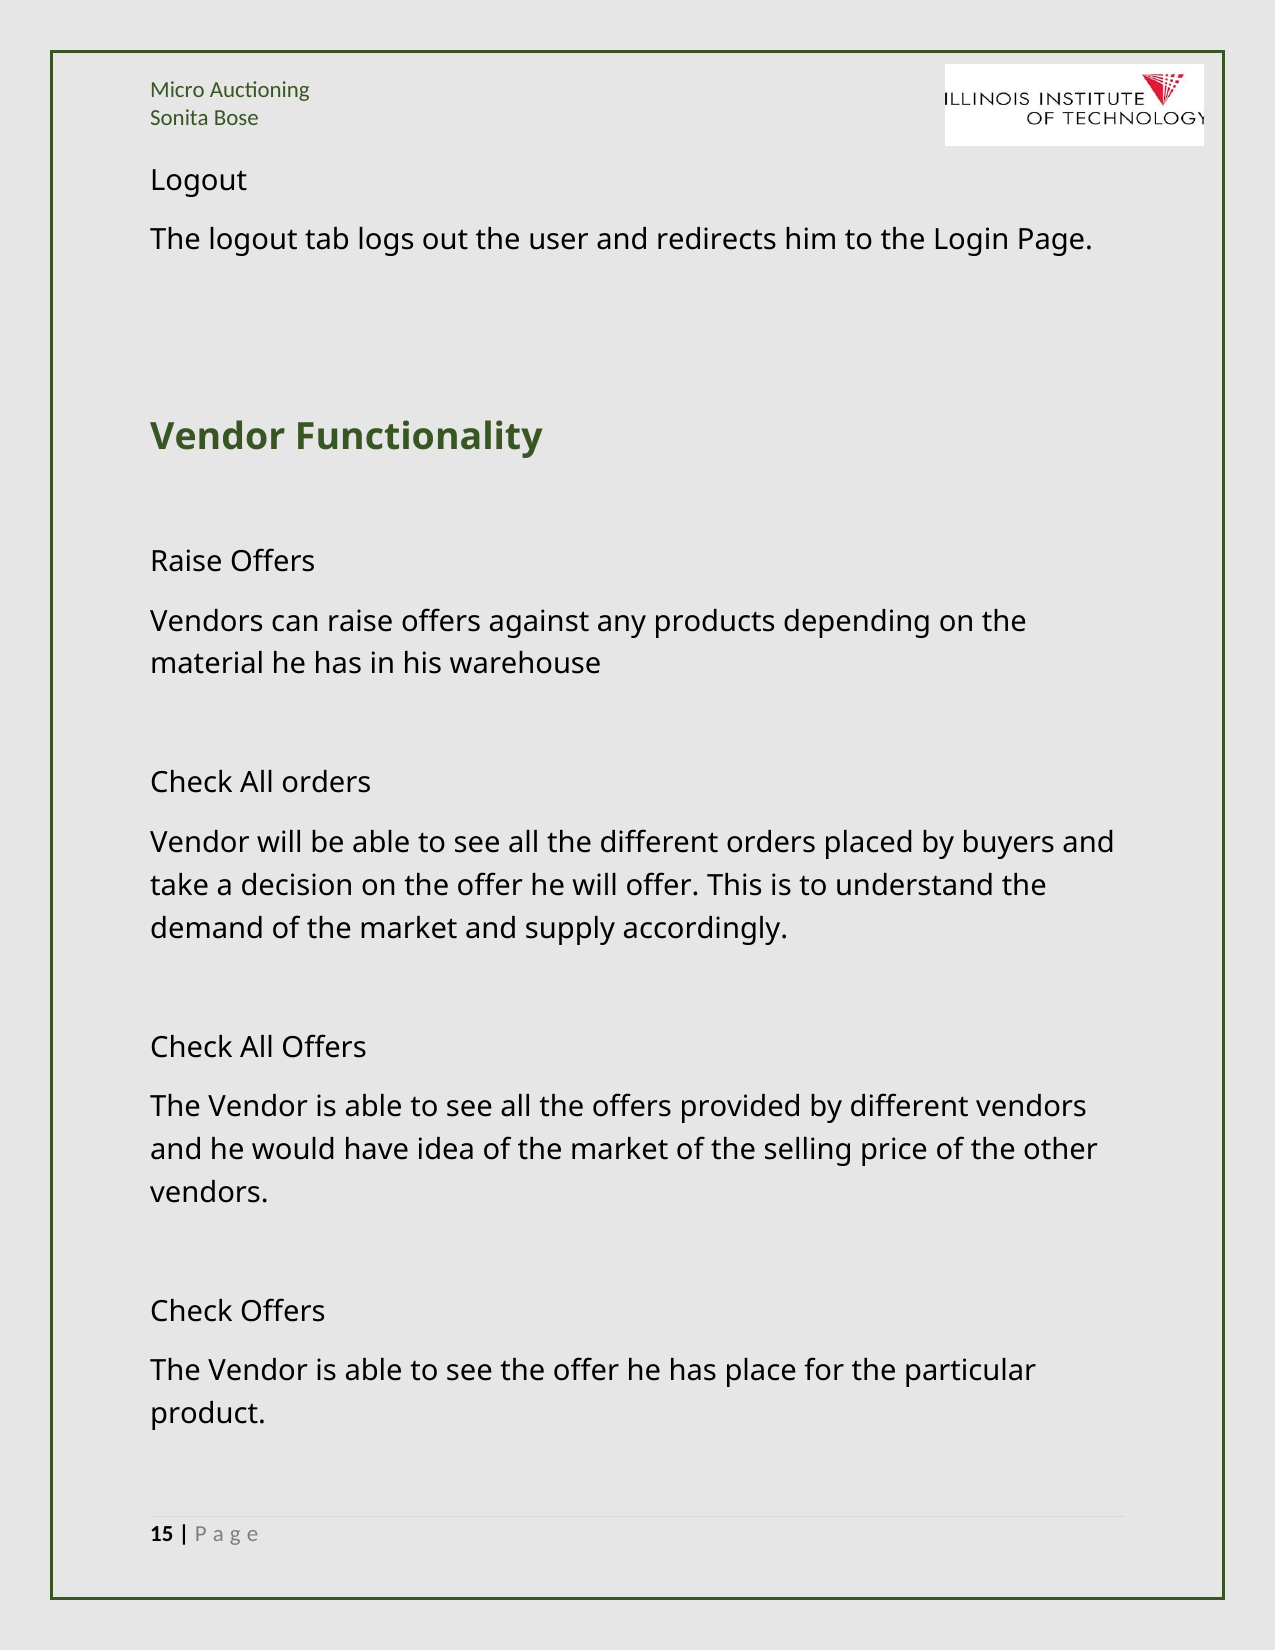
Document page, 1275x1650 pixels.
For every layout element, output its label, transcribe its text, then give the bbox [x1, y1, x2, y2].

text Vendors can raise offers against any products depending on the material he has in his warehouse [150, 600, 1125, 682]
text The logout tab logs out the user and redirects him to the Login Page. [150, 218, 1125, 258]
text Check All orders [150, 762, 1125, 801]
text Vendor will be able to see all the different orders placed by buyers and take a decision on the offer he will offer. This is to understand the demand of the market and supply accordingly. [150, 821, 1125, 947]
text The Vendor is able to see the offer he has place for the particular product. [150, 1349, 1125, 1432]
text Raise Offers [150, 541, 1125, 580]
text Check All Offers [150, 1026, 1125, 1066]
picture [945, 64, 1205, 146]
text Logout [150, 159, 1125, 199]
text The Vendor is able to see all the offers provided by different vendors and he would have idea of the market of the selling price of the other vendors. [150, 1085, 1125, 1211]
text Vendor Functionality [150, 409, 1125, 460]
text Check Offers [150, 1290, 1125, 1329]
